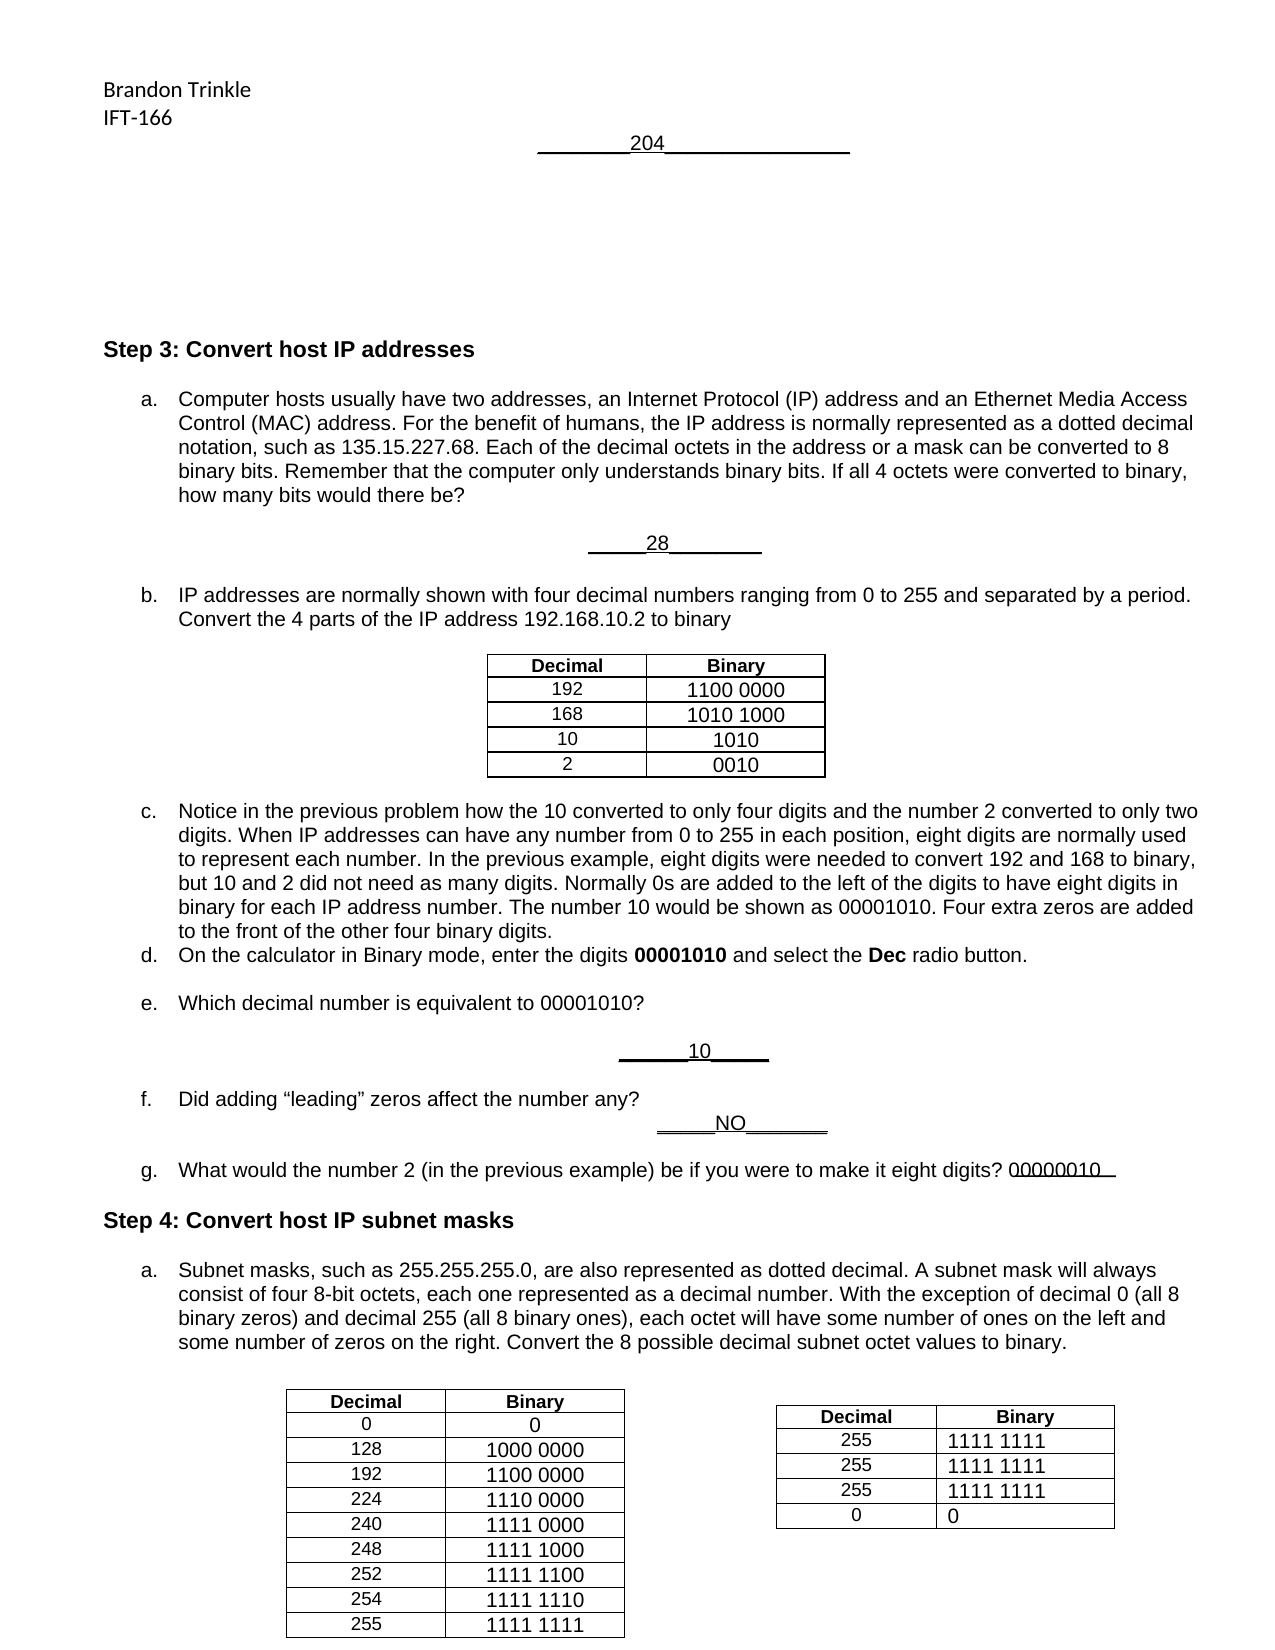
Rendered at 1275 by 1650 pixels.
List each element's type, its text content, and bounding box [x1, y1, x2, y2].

table_cell 0 [446, 1413, 624, 1437]
table_cell 0010 [647, 753, 824, 776]
table_cell 168 [488, 703, 646, 726]
table_cell 0 [287, 1413, 445, 1437]
list On the calculator in Binary mode, enter the digits 00001010 and select the Dec radio button. [141, 943, 1209, 967]
table_cell 240 [287, 1513, 445, 1537]
table_cell 128 [287, 1438, 445, 1462]
table_cell 255 [777, 1429, 936, 1452]
table_header Binary [937, 1406, 1114, 1427]
list ________204________________ [178, 131, 1209, 155]
table_cell 0 [937, 1504, 1114, 1527]
table_cell 1000 0000 [446, 1438, 624, 1462]
table_cell 1111 1000 [446, 1538, 624, 1562]
table_cell 1111 0000 [446, 1513, 624, 1537]
table_cell 2 [488, 753, 646, 776]
list Computer hosts usually have two addresses, an Internet Protocol (IP) address and an Ethernet Media Access Control (MAC) address. For the benefit of humans, the IP address is normally represented as a dotted decimal notation, such as 135.15.227.68. Each of the decimal octets in the address or a mask can be converted to 8 binary bits. Remember that the computer only understands binary bits. If all 4 octets were converted to binary, how many bits would there be? [141, 387, 1209, 507]
table_cell 192 [488, 678, 646, 701]
table_cell 224 [287, 1488, 445, 1512]
list Which decimal number is equivalent to 00001010? [141, 991, 1209, 1014]
table_cell 1111 1110 [446, 1588, 624, 1612]
table_header Decimal [488, 655, 646, 676]
list What would the number 2 (in the previous example) be if you were to make it eight digits? 00000010 [141, 1158, 1209, 1182]
table_cell 1111 1111 [937, 1454, 1114, 1477]
table_cell 255 [287, 1613, 445, 1637]
table_cell 252 [287, 1563, 445, 1587]
table_cell 1111 1100 [446, 1563, 624, 1587]
text Step 4: Convert host IP subnet masks [103, 1207, 1209, 1233]
table_header Binary [446, 1390, 624, 1412]
table_cell 254 [287, 1588, 445, 1612]
table_header Decimal [777, 1406, 936, 1427]
list Subnet masks, such as 255.255.255.0, are also represented as dotted decimal. A subnet mask will always consist of four 8-bit octets, each one represented as a decimal number. With the exception of decimal 0 (all 8 binary zeros) and decimal 255 (all 8 binary ones), each octet will have some number of ones on the left and some number of zeros on the right. Convert the 8 possible decimal subnet octet values to binary. [141, 1258, 1209, 1353]
table_cell 1100 0000 [446, 1463, 624, 1487]
table_cell 255 [777, 1479, 936, 1502]
table_cell 192 [287, 1463, 445, 1487]
table_cell 1100 0000 [647, 678, 824, 701]
list Notice in the previous problem how the 10 converted to only four digits and the number 2 converted to only two digits. When IP addresses can have any number from 0 to 255 in each position, eight digits are normally used to represent each number. In the previous example, eight digits were needed to convert 192 and 168 to binary, but 10 and 2 did not need as many digits. Normally 0s are added to the left of the digits to have eight digits in binary for each IP address number. The number 10 would be shown as 00001010. Four extra zeros are added to the front of the other four binary digits. [141, 799, 1209, 943]
table_header Binary [647, 655, 824, 676]
text _____28________ [141, 531, 1209, 583]
table_cell 1110 0000 [446, 1488, 624, 1512]
table_cell 255 [777, 1454, 936, 1477]
list Did adding “leading” zeros affect the number any? [141, 1086, 1209, 1110]
text _____NO_______ [628, 1110, 1209, 1134]
table_cell 1010 [647, 728, 824, 751]
table_cell 0 [777, 1504, 936, 1527]
text Step 3: Convert host IP addresses [103, 336, 1209, 362]
table_cell 1111 1111 [446, 1613, 624, 1637]
table_cell 248 [287, 1538, 445, 1562]
table_cell 1010 1000 [647, 703, 824, 726]
table_cell 1111 1111 [937, 1429, 1114, 1452]
list ______10_____ [178, 1038, 1209, 1062]
table_cell 10 [488, 728, 646, 751]
table_header Decimal [287, 1390, 445, 1412]
table_cell 1111 1111 [937, 1479, 1114, 1502]
list IP addresses are normally shown with four decimal numbers ranging from 0 to 255 and separated by a period. Convert the 4 parts of the IP address 192.168.10.2 to binary [141, 583, 1209, 631]
